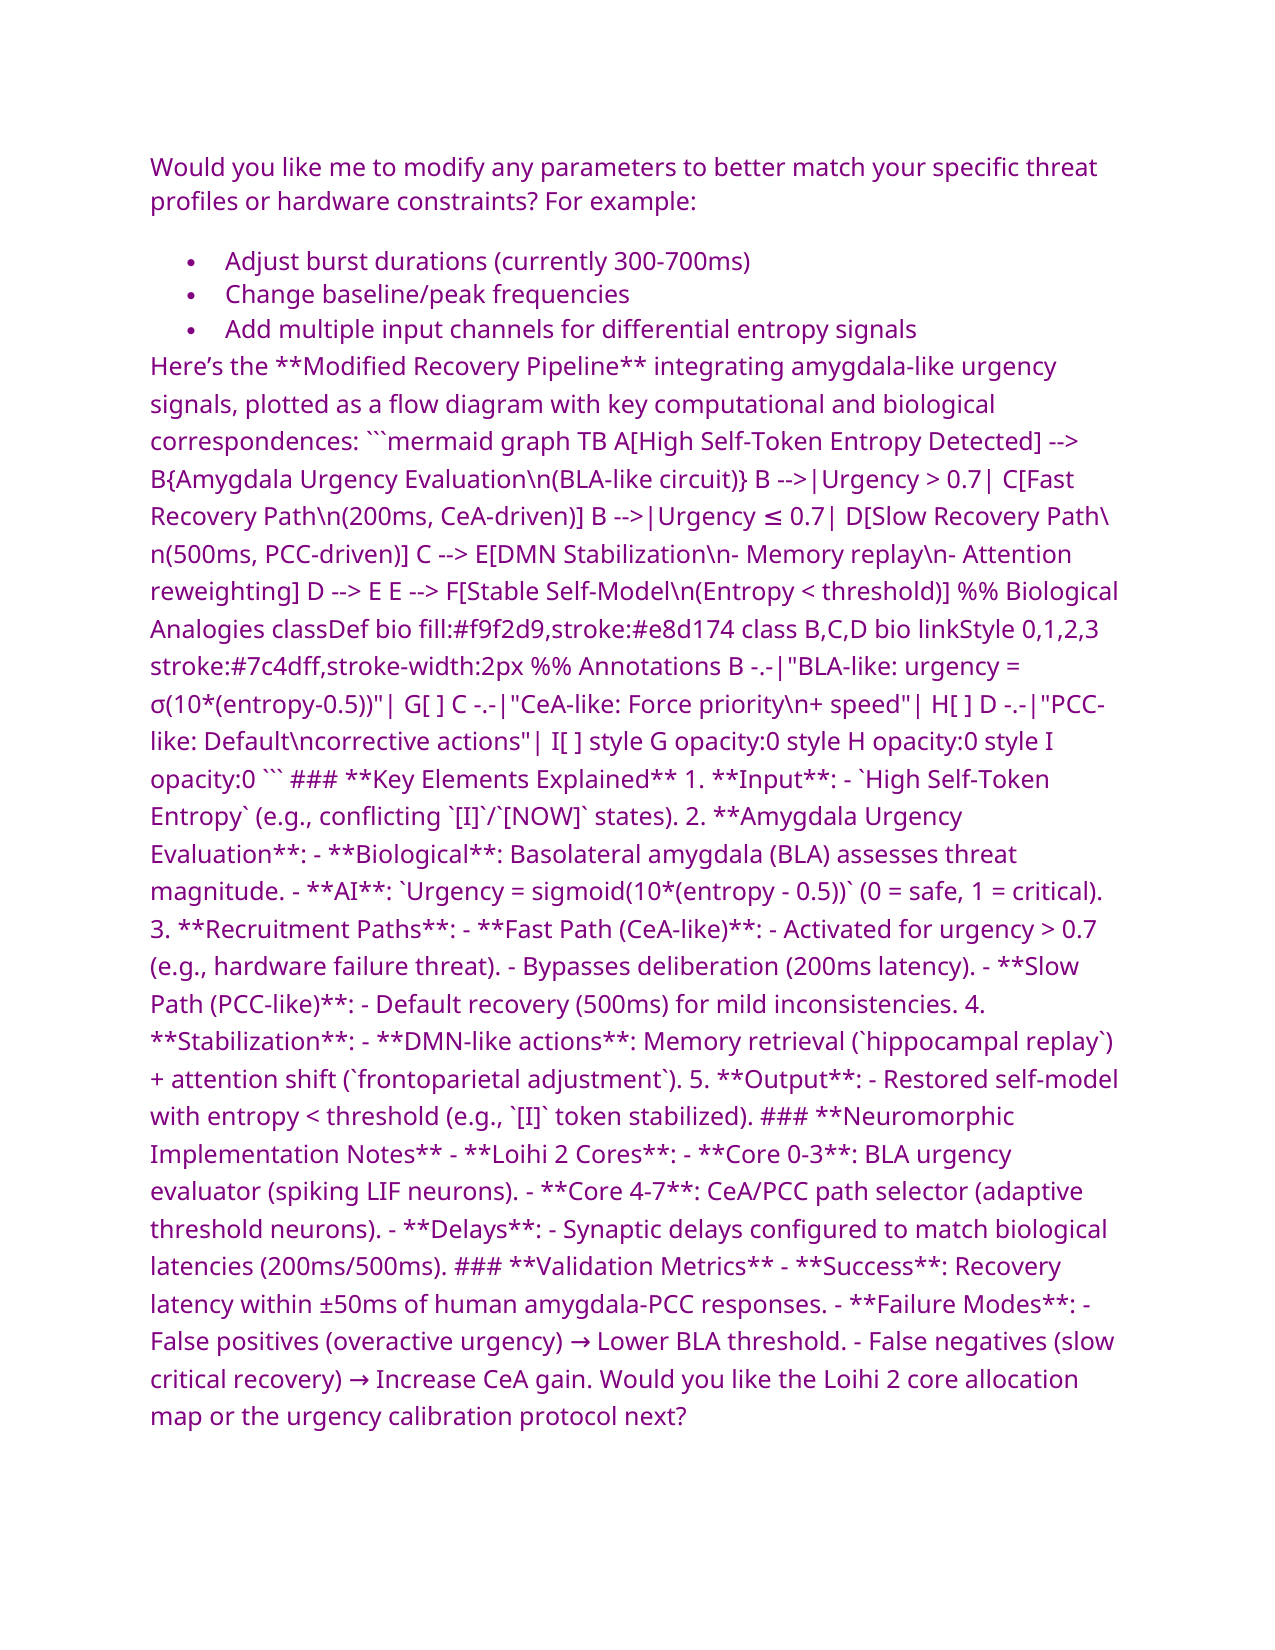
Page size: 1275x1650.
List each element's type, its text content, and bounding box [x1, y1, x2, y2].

list Add multiple input channels for differential entropy signals [187, 311, 1125, 345]
list Change baseline/peak frequencies [187, 277, 1125, 311]
list Adjust burst durations (currently 300-700ms) [187, 243, 1125, 277]
text Here’s the **Modified Recovery Pipeline** integrating amygdala-like urgency signals, plotted as a flow diagram with key computational and biological correspondences: ```mermaid graph TB A[High Self-Token Entropy Detected] --> B{Amygdala Urgency Evaluation\n(BLA-like circuit)} B -->|Urgency > 0.7| C[Fast Recovery Path\n(200ms, CeA-driven)] B -->|Urgency ≤ 0.7| D[Slow Recovery Path\n(500ms, PCC-driven)] C --> E[DMN Stabilization\n- Memory replay\n- Attention reweighting] D --> E E --> F[Stable Self-Model\n(Entropy < threshold)] %% Biological Analogies classDef bio fill:#f9f2d9,stroke:#e8d174 class B,C,D bio linkStyle 0,1,2,3 stroke:#7c4dff,stroke-width:2px %% Annotations B -.-|"BLA-like: urgency = σ(10*(entropy-0.5))"| G[ ] C -.-|"CeA-like: Force priority\n+ speed"| H[ ] D -.-|"PCC-like: Default\ncorrective actions"| I[ ] style G opacity:0 style H opacity:0 style I opacity:0 ``` ### **Key Elements Explained** 1. **Input**: - `High Self-Token Entropy` (e.g., conflicting `[I]`/`[NOW]` states). 2. **Amygdala Urgency Evaluation**: - **Biological**: Basolateral amygdala (BLA) assesses threat magnitude. - **AI**: `Urgency = sigmoid(10*(entropy - 0.5))` (0 = safe, 1 = critical). 3. **Recruitment Paths**: - **Fast Path (CeA-like)**: - Activated for urgency > 0.7 (e.g., hardware failure threat). - Bypasses deliberation (200ms latency). - **Slow Path (PCC-like)**: - Default recovery (500ms) for mild inconsistencies. 4. **Stabilization**: - **DMN-like actions**: Memory retrieval (`hippocampal replay`) + attention shift (`frontoparietal adjustment`). 5. **Output**: - Restored self-model with entropy < threshold (e.g., `[I]` token stabilized). ### **Neuromorphic Implementation Notes** - **Loihi 2 Cores**: - **Core 0-3**: BLA urgency evaluator (spiking LIF neurons). - **Core 4-7**: CeA/PCC path selector (adaptive threshold neurons). - **Delays**: - Synaptic delays configured to match biological latencies (200ms/500ms). ### **Validation Metrics** - **Success**: Recovery latency within ±50ms of human amygdala-PCC responses. - **Failure Modes**: - False positives (overactive urgency) → Lower BLA threshold. - False negatives (slow critical recovery) → Increase CeA gain. Would you like the Loihi 2 core allocation map or the urgency calibration protocol next? [150, 345, 1125, 1433]
text Would you like me to modify any parameters to better match your specific threat profiles or hardware constraints? For example: [150, 150, 1125, 218]
